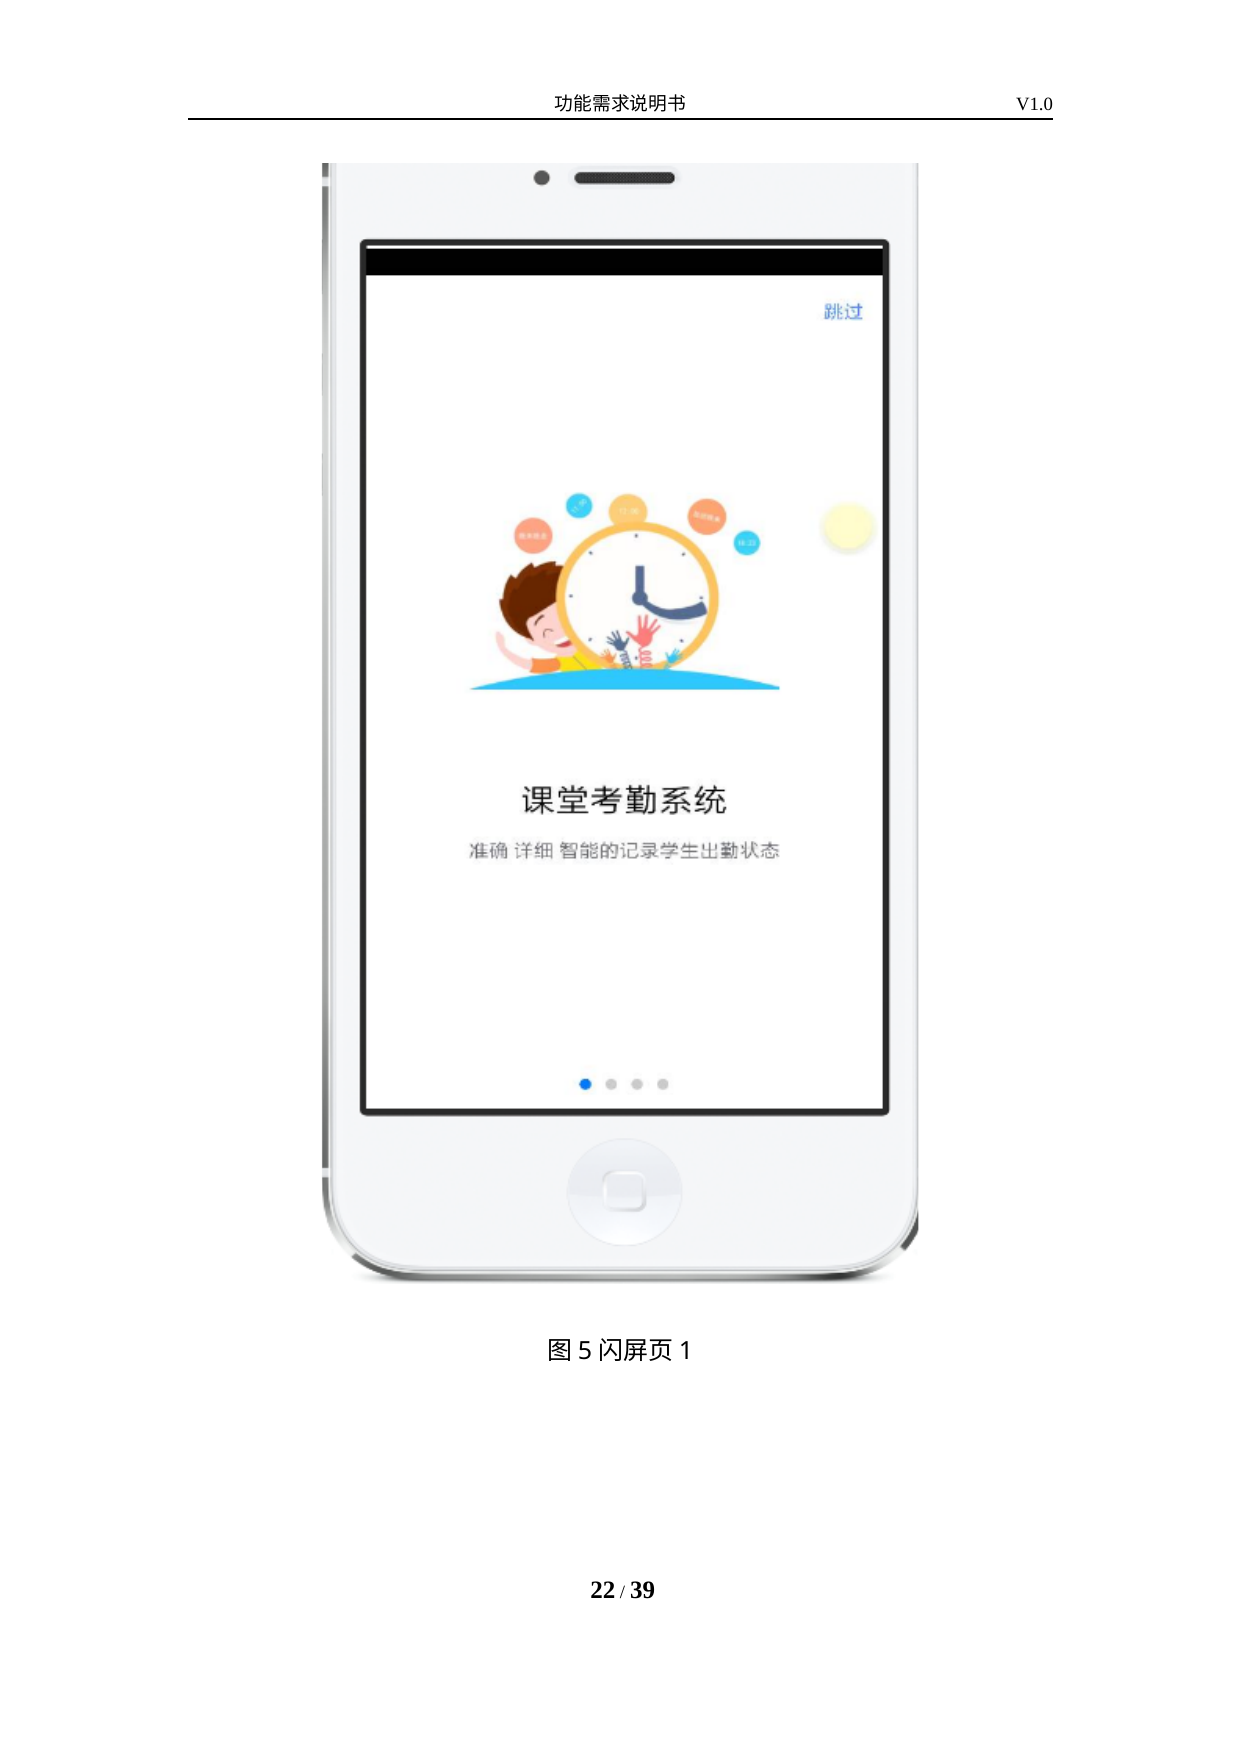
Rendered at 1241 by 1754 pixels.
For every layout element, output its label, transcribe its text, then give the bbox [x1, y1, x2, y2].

picture [321, 163, 919, 1284]
text 图5 闪屏页1 [187, 1316, 1053, 1381]
